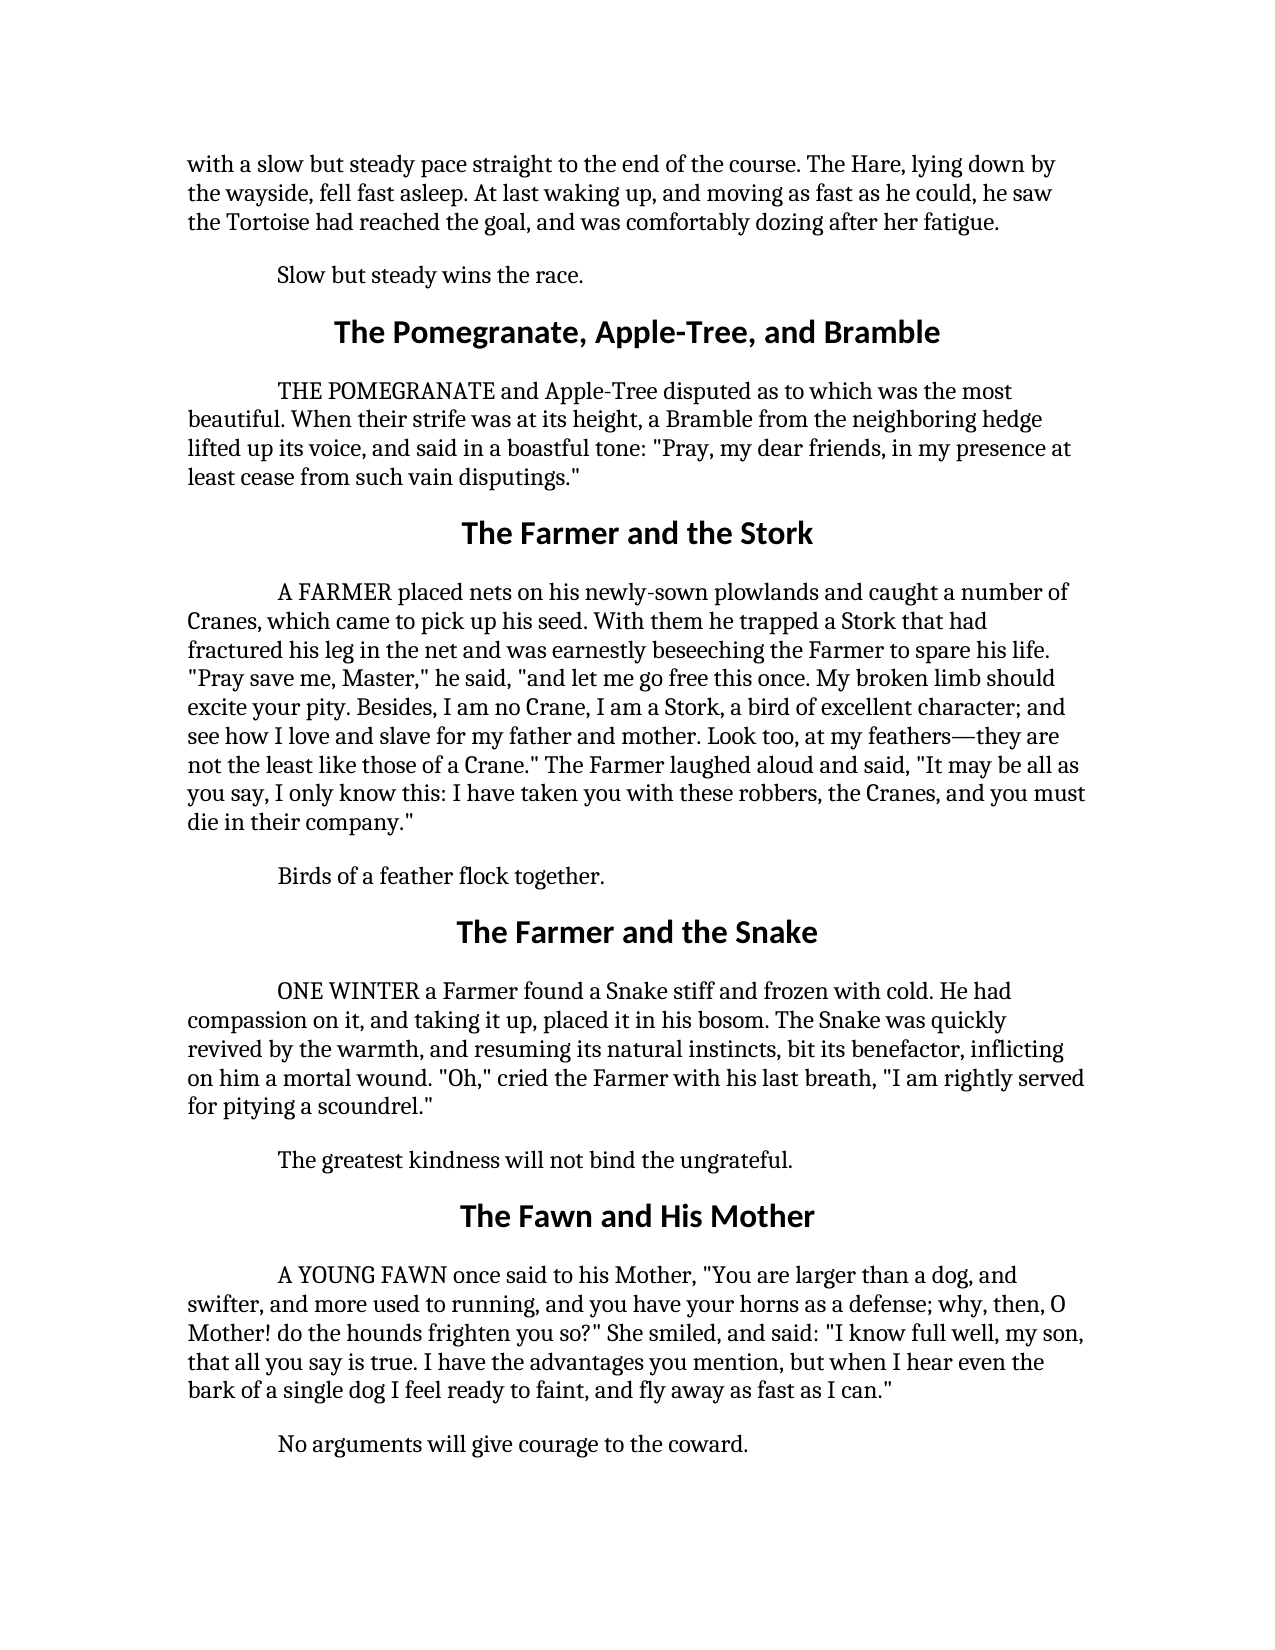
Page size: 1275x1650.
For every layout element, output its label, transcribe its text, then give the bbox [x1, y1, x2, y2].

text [187, 150, 1087, 236]
subtitle The Farmer and the Snake [187, 911, 1087, 952]
text A FARMER placed nets on his newly-sown plowlands and caught a number of Cranes, which came to pick up his seed. With them he trapped a Stork that had fractured his leg in the net and was earnestly beseeching the Farmer to spare his life. "Pray save me, Master," he said, "and let me go free this once. My broken limb should excite your pity. Besides, I am no Crane, I am a Stork, a bird of excellent character; and see how I love and slave for my father and mother. Look too, at my feathers—they are not the least like those of a Crane." The Farmer laughed aloud and said, "It may be all as you say, I only know this: I have taken you with these robbers, the Cranes, and you must die in their company." [187, 578, 1087, 837]
text THE POMEGRANATE and Apple-Tree disputed as to which was the most beautiful. When their strife was at its height, a Bramble from the neighboring hedge lifted up its voice, and said in a boastful tone: "Pray, my dear friends, in my presence at least cease from such vain disputings." [187, 377, 1087, 492]
text ONE WINTER a Farmer found a Snake stiff and frozen with cold. He had compassion on it, and taking it up, placed it in his bosom. The Snake was quickly revived by the warmth, and resuming its natural instincts, bit its benefactor, inflicting on him a mortal wound. "Oh," cried the Farmer with his last breath, "I am rightly served for pitying a scoundrel." [187, 977, 1087, 1121]
text Birds of a feather flock together. [187, 862, 1087, 891]
subtitle The Farmer and the Stork [187, 512, 1087, 553]
text No arguments will give courage to the coward. [187, 1430, 1087, 1459]
subtitle The Pomegranate, Apple-Tree, and Bramble [187, 311, 1087, 352]
text A YOUNG FAWN once said to his Mother, "You are larger than a dog, and swifter, and more used to running, and you have your horns as a defense; why, then, O Mother! do the hounds frighten you so?" She smiled, and said: "I know full well, my son, that all you say is true. I have the advantages you mention, but when I hear even the bark of a single dog I feel ready to faint, and fly away as fast as I can." [187, 1261, 1087, 1405]
text The greatest kindness will not bind the ungrateful. [187, 1146, 1087, 1175]
subtitle The Fawn and His Mother [187, 1196, 1087, 1236]
text Slow but steady wins the race. [187, 261, 1087, 290]
